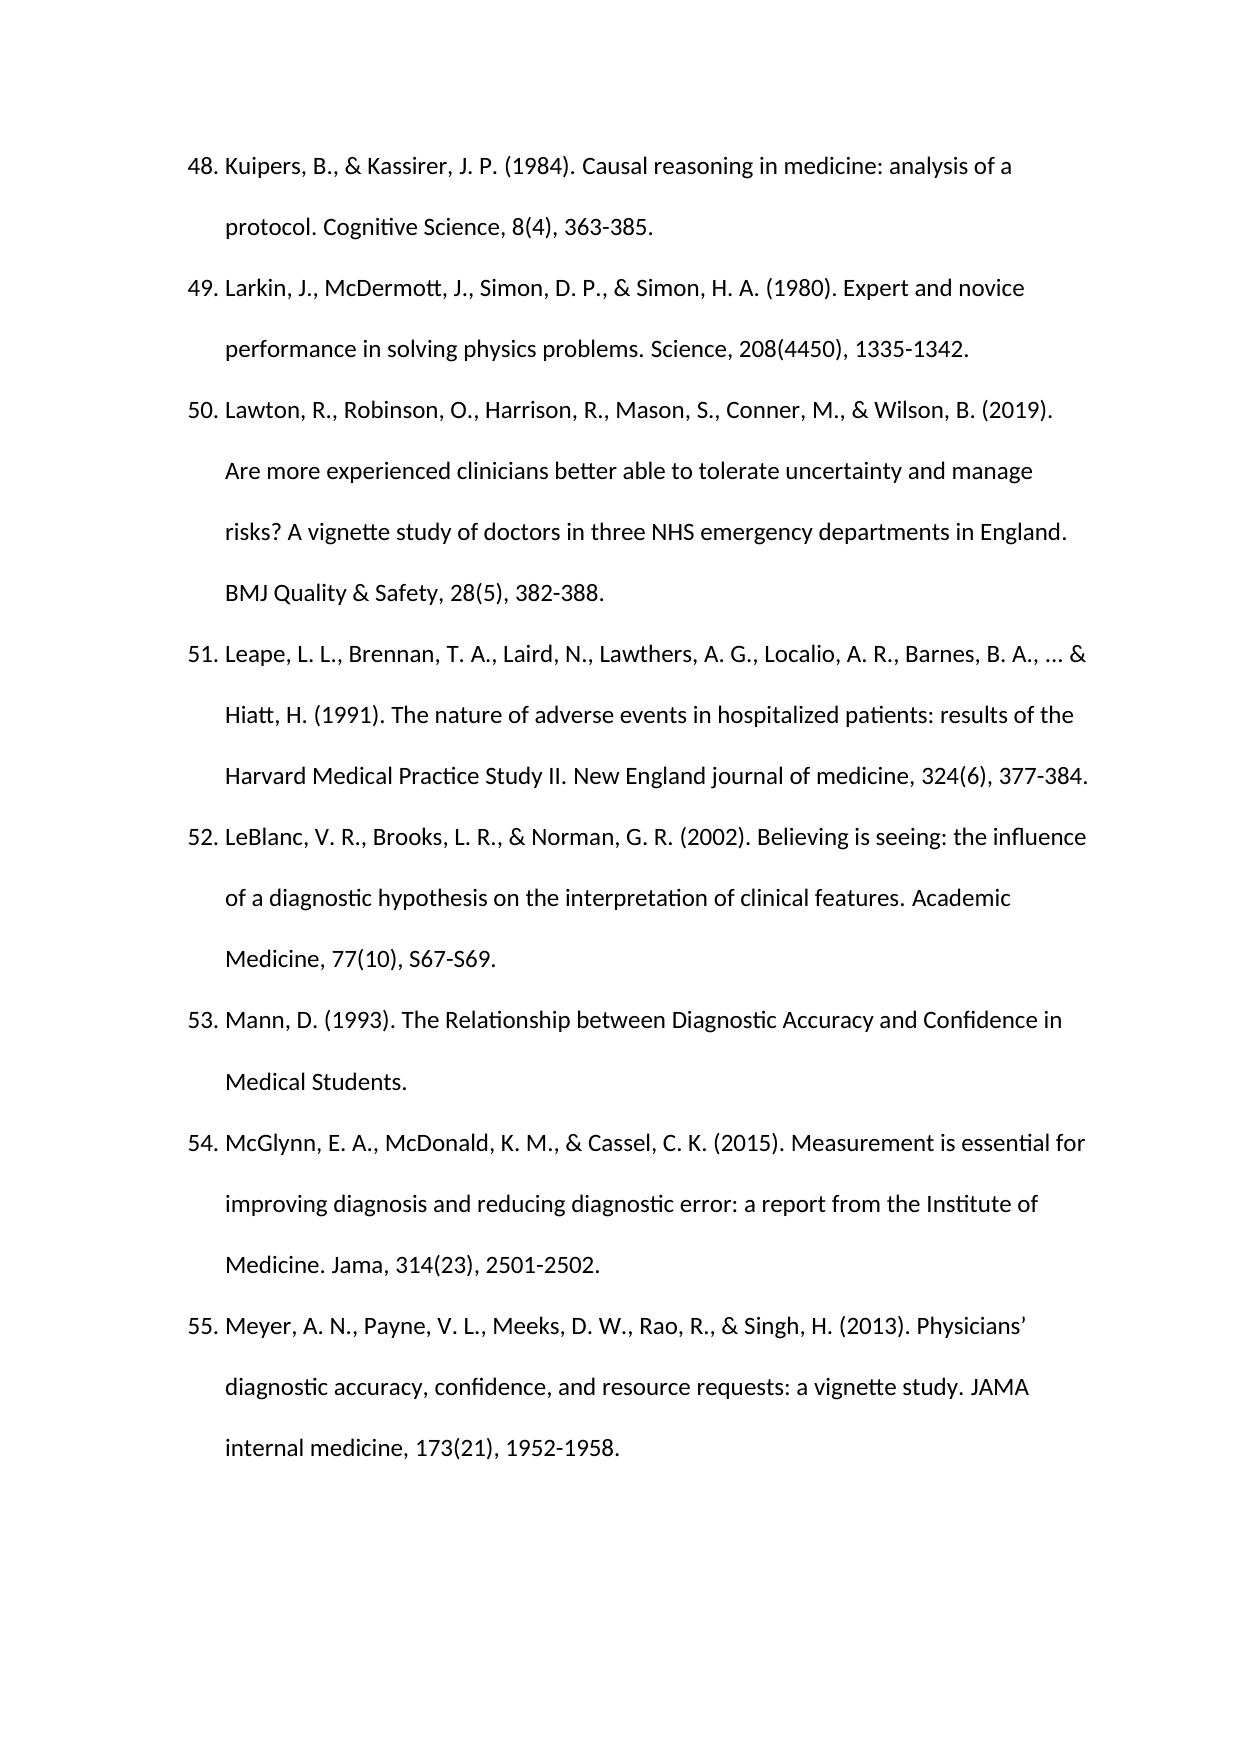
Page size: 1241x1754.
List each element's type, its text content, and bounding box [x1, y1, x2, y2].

list McGlynn, E. A., McDonald, K. M., & Cassel, C. K. (2015). Measurement is essential for improving diagnosis and reducing diagnostic error: a report from the Institute of Medicine. Jama, 314(23), 2501-2502. [187, 1127, 1090, 1279]
list Larkin, J., McDermott, J., Simon, D. P., & Simon, H. A. (1980). Expert and novice performance in solving physics problems. Science, 208(4450), 1335-1342. [187, 272, 1090, 364]
list LeBlanc, V. R., Brooks, L. R., & Norman, G. R. (2002). Believing is seeing: the influence of a diagnostic hypothesis on the interpretation of clinical features. Academic Medicine, 77(10), S67-S69. [187, 821, 1090, 974]
list Meyer, A. N., Payne, V. L., Meeks, D. W., Rao, R., & Singh, H. (2013). Physicians’ diagnostic accuracy, confidence, and resource requests: a vignette study. JAMA internal medicine, 173(21), 1952-1958. [187, 1310, 1090, 1462]
list Mann, D. (1993). The Relationship between Diagnostic Accuracy and Confidence in Medical Students. [187, 1004, 1090, 1096]
list Leape, L. L., Brennan, T. A., Laird, N., Lawthers, A. G., Localio, A. R., Barnes, B. A., ... & Hiatt, H. (1991). The nature of adverse events in hospitalized patients: results of the Harvard Medical Practice Study II. New England journal of medicine, 324(6), 377-384. [187, 638, 1090, 791]
list Kuipers, B., & Kassirer, J. P. (1984). Causal reasoning in medicine: analysis of a protocol. Cognitive Science, 8(4), 363-385. [187, 150, 1090, 242]
list Lawton, R., Robinson, O., Harrison, R., Mason, S., Conner, M., & Wilson, B. (2019). Are more experienced clinicians better able to tolerate uncertainty and manage risks? A vignette study of doctors in three NHS emergency departments in England. BMJ Quality & Safety, 28(5), 382-388. [187, 394, 1090, 608]
